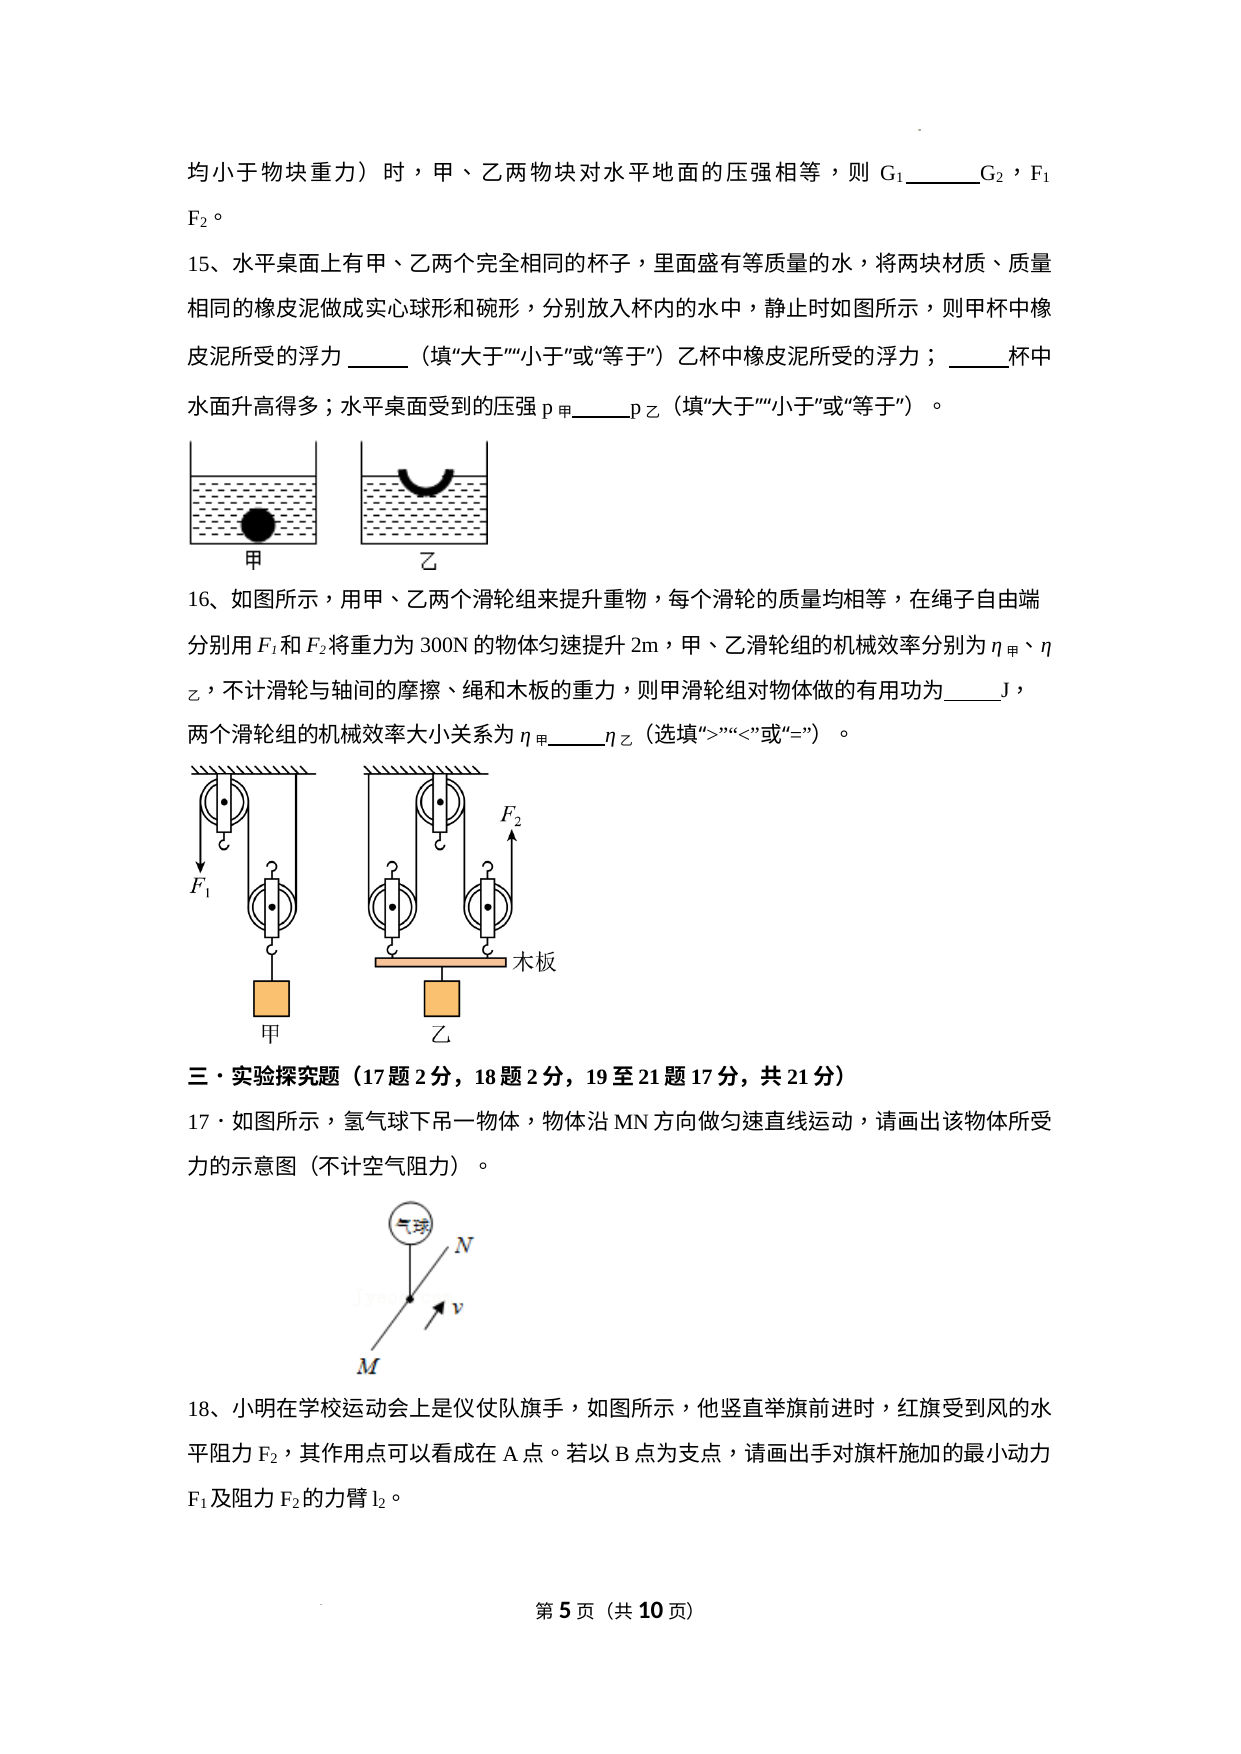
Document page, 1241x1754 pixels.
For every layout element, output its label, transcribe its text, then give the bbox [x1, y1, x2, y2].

text 18、小明在学校运动会上是仪仗队旗手，如图所示，他竖直举旗前进时，红旗受到风的水平阻力F2，其作用点可以看成在A点。若以B点为支点，请画出手对旗杆施加的最小动力F1及阻力F2的力臂l2。 [187, 1391, 1053, 1512]
picture [187, 438, 488, 570]
text 16、如图所示，用甲、乙两个滑轮组来提升重物，每个滑轮的质量均相等，在绳子自由端分别用F1和F2将重力为300N的物体匀速提升2m，甲、乙滑轮组的机械效率分别为η甲、η乙，不计滑轮与轴间的摩擦、绳和木板的重力，则甲滑轮组对物体做的有用功为 J，两个滑轮组的机械效率大小关系为η甲 η乙（选填“>”“<”或“=”）。 [187, 583, 1053, 749]
text 三．实验探究题（17题2分，18题2分，19至21题17分，共21分） [187, 1059, 1053, 1090]
picture [187, 763, 558, 1046]
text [187, 157, 1053, 232]
text 15、水平桌面上有甲、乙两个完全相同的杯子，里面盛有等质量的水，将两块材质、质量相同的橡皮泥做成实心球形和碗形，分别放入杯内的水中，静止时如图所示，则甲杯中橡皮泥所受的浮力 （填“大于”“小于”或“等于”）乙杯中橡皮泥所受的浮力； 杯中水面升高得多；水平桌面受到的压强p甲 p乙（填“大于”“小于”或“等于”）。 [187, 246, 1053, 422]
picture [351, 1195, 479, 1379]
text 17．如图所示，氢气球下吊一物体，物体沿MN方向做匀速直线运动，请画出该物体所受力的示意图（不计空气阻力）。 [187, 1106, 1053, 1181]
